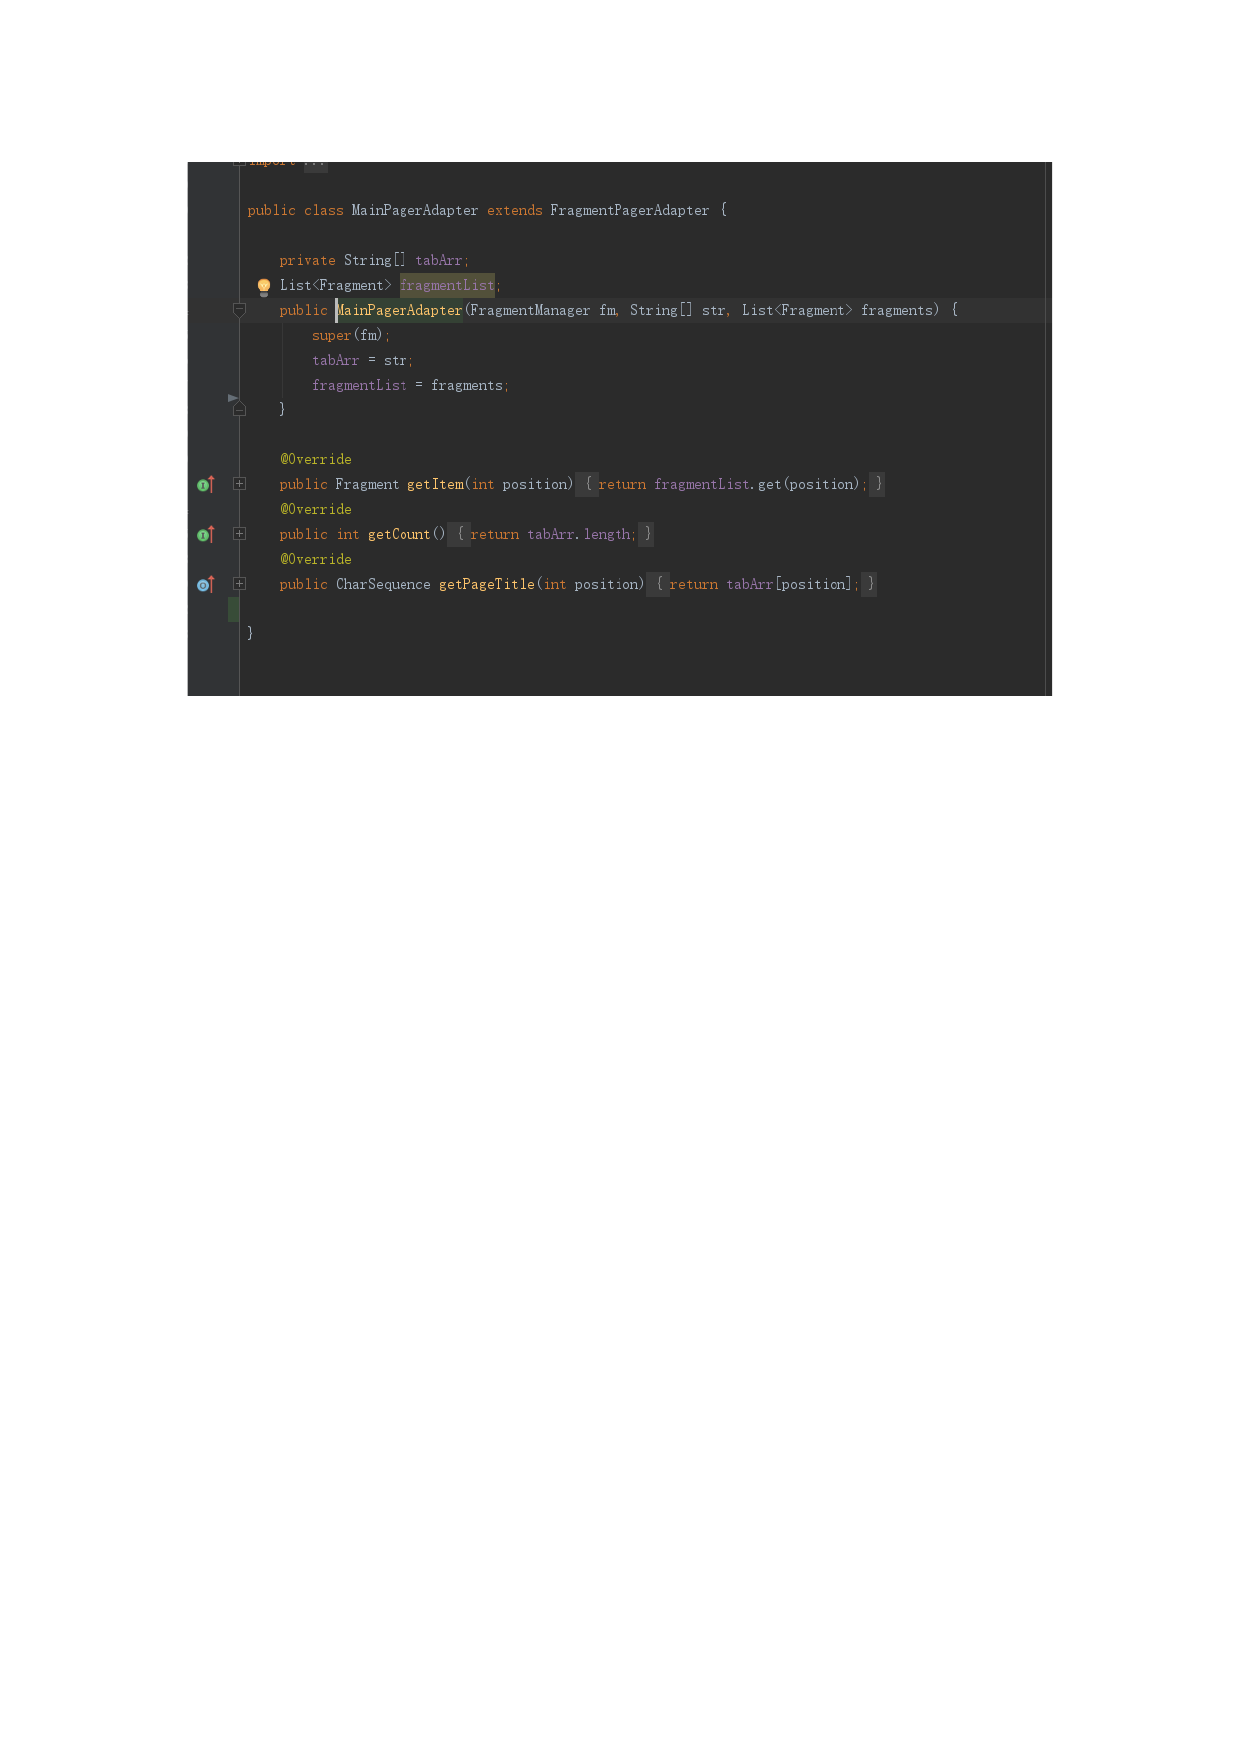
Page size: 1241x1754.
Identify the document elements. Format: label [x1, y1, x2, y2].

picture [187, 162, 1053, 696]
